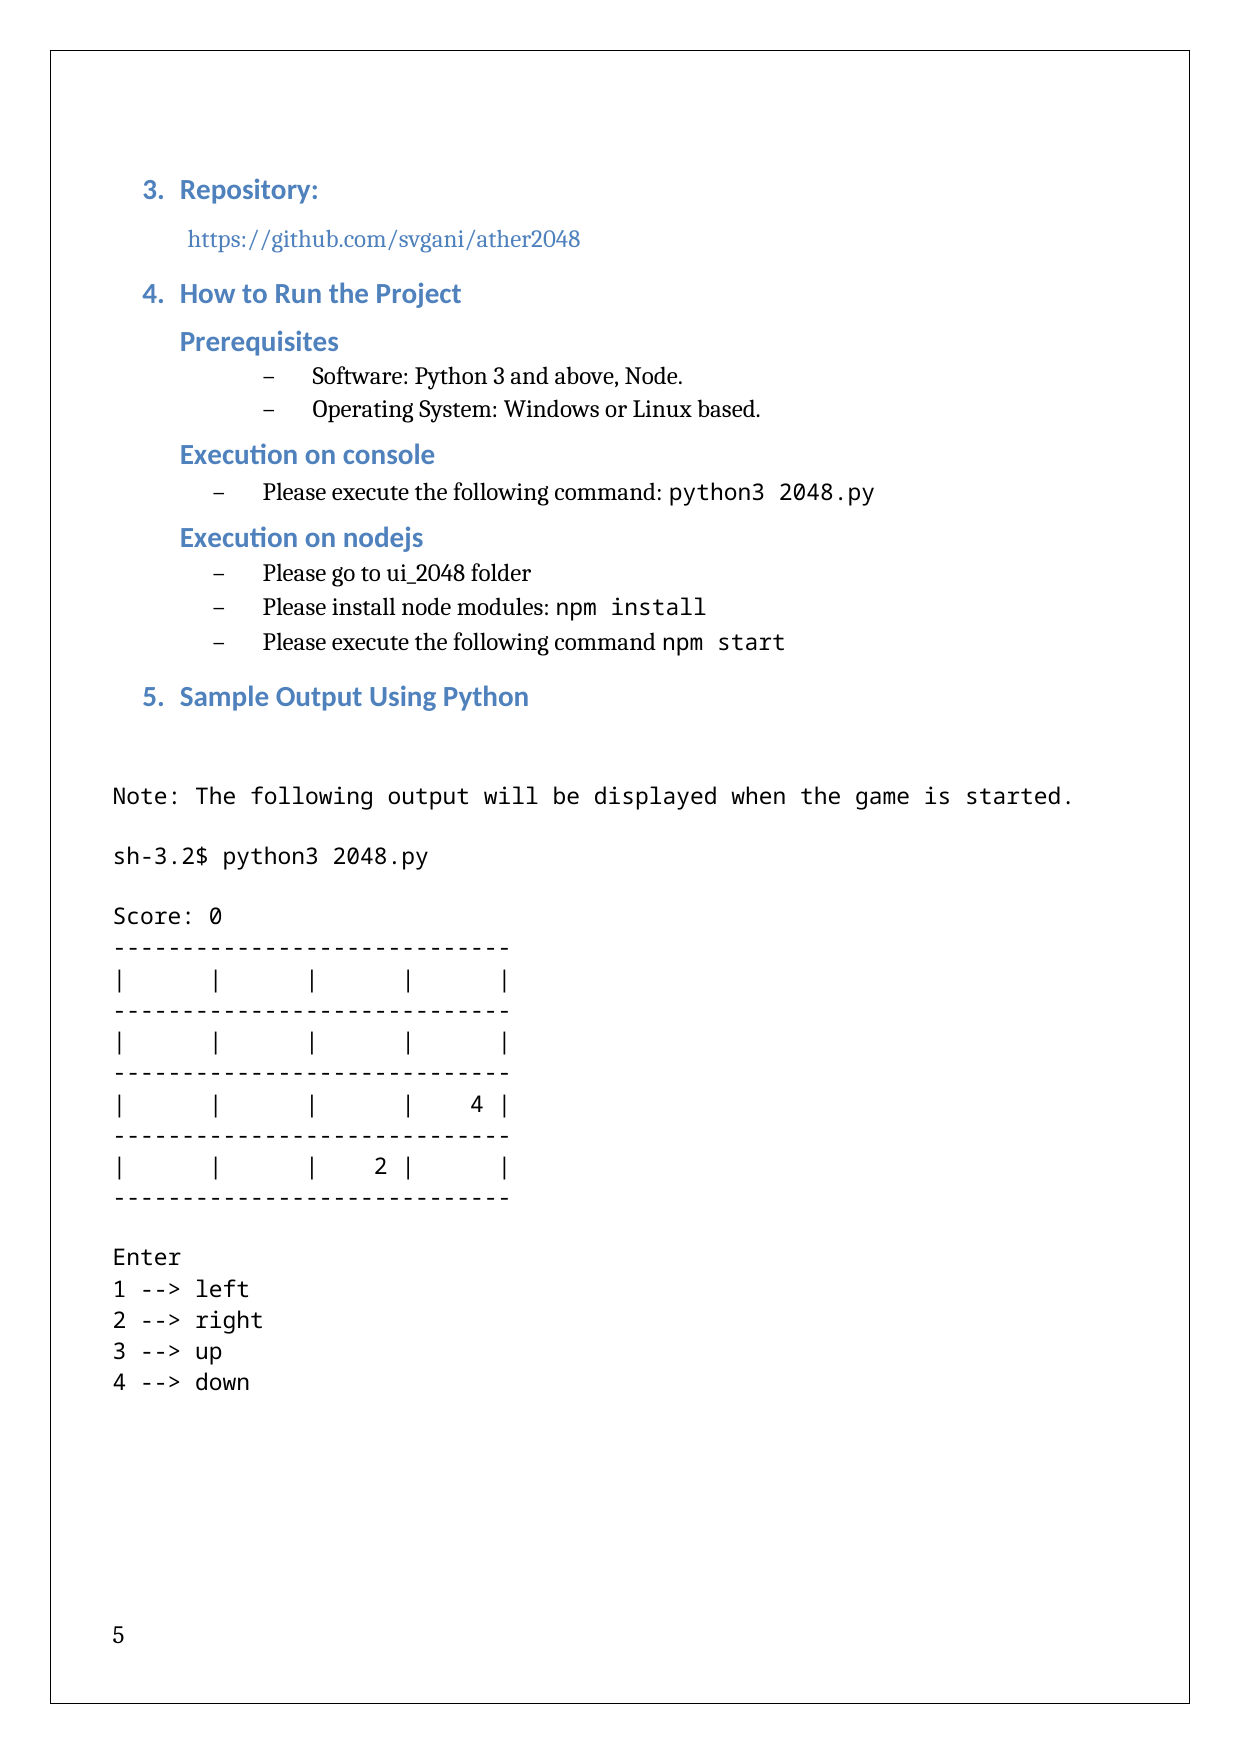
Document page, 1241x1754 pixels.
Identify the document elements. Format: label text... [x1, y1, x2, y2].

subtitle How to Run the Project [142, 275, 1128, 310]
text https://github.com/svgani/ather2048 [112, 225, 1128, 254]
text Execution on console [112, 436, 1128, 472]
list Software: Python 3 and above, Node. [262, 362, 1128, 391]
list Please install node modules: npm install [212, 591, 1128, 622]
text Prerequisites [112, 323, 1128, 358]
list Please execute the following command: python3 2048.py [212, 475, 1128, 507]
text Execution on nodejs [112, 519, 1128, 555]
list Please go to ui_2048 folder [212, 558, 1128, 587]
list Operating System: Windows or Linux based. [262, 395, 1128, 423]
subtitle Sample Output Using Python [142, 678, 1128, 714]
list Please execute the following command npm start [212, 626, 1128, 657]
text Note: The following output will be displayed when the game is started. sh-3.2$ python3 2048.py Score: 0 ----------------------------- | | | | | ----------------------------- | | | | | ----------------------------- | | | | 4 | ----------------------------- | | | 2 | | ----------------------------- Enter 1 --> left 2 --> right 3 --> up 4 --> down [112, 780, 1128, 1455]
subtitle Repository: [142, 171, 1128, 206]
